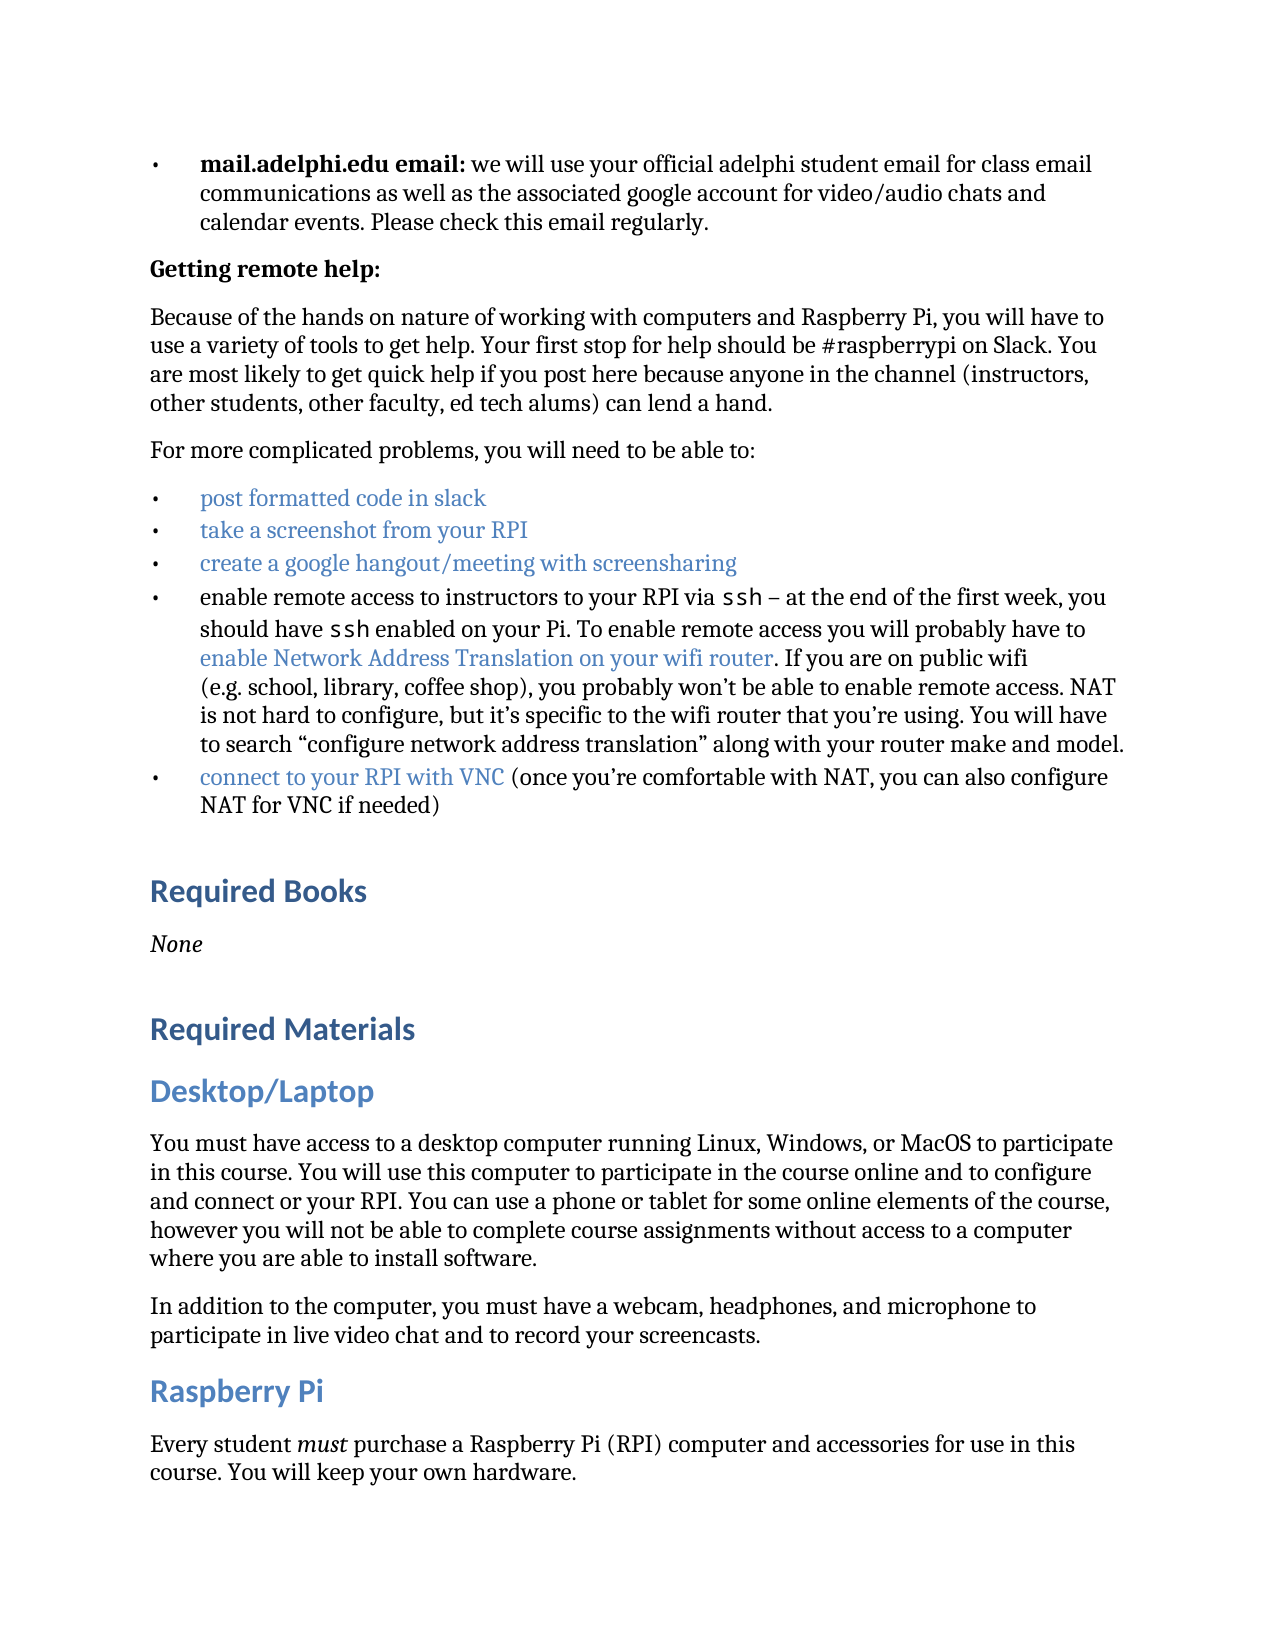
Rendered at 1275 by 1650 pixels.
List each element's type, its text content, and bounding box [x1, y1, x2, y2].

list create a google hangout/meeting with screensharing [150, 549, 1125, 577]
list post formatted code in slack [150, 484, 1125, 512]
text Getting remote help: [150, 255, 1125, 284]
text In addition to the computer, you must have a webcam, headphones, and microphone to participate in live video chat and to record your screencasts. [150, 1292, 1125, 1349]
text You must have access to a desktop computer running Linux, Windows, or MacOS to participate in this course. You will use this computer to participate in the course online and to configure and connect or your RPI. You can use a phone or tablet for some online elements of the course, however you will not be able to complete course assignments without access to a computer where you are able to install software. [150, 1129, 1125, 1273]
subtitle Required Books [150, 870, 1125, 911]
list enable remote access to instructors to your RPI via ssh – at the end of the first week, you should have ssh enabled on your Pi. To enable remote access you will probably have to enable Network Address Translation on your wifi router. If you are on public wifi (e.g. school, library, coffee shop), you probably won’t be able to enable remote access. NAT is not hard to configure, but it’s specific to the wifi router that you’re using. You will have to search “configure network address translation” along with your router make and model. [150, 581, 1125, 759]
list connect to your RPI with VNC (once you’re comfortable with NAT, you can also configure NAT for VNC if needed) [150, 762, 1125, 820]
text For more complicated problems, you will need to be able to: [150, 436, 1125, 465]
text None [150, 929, 1125, 958]
subtitle Required Materials [150, 1008, 1125, 1049]
list take a screenshot from your RPI [150, 516, 1125, 545]
subtitle Raspberry Pi [150, 1370, 1125, 1411]
subtitle Desktop/Laptop [150, 1070, 1125, 1111]
text Every student must purchase a Raspberry Pi (RPI) computer and accessories for use in this course. You will keep your own hardware. [150, 1429, 1125, 1487]
